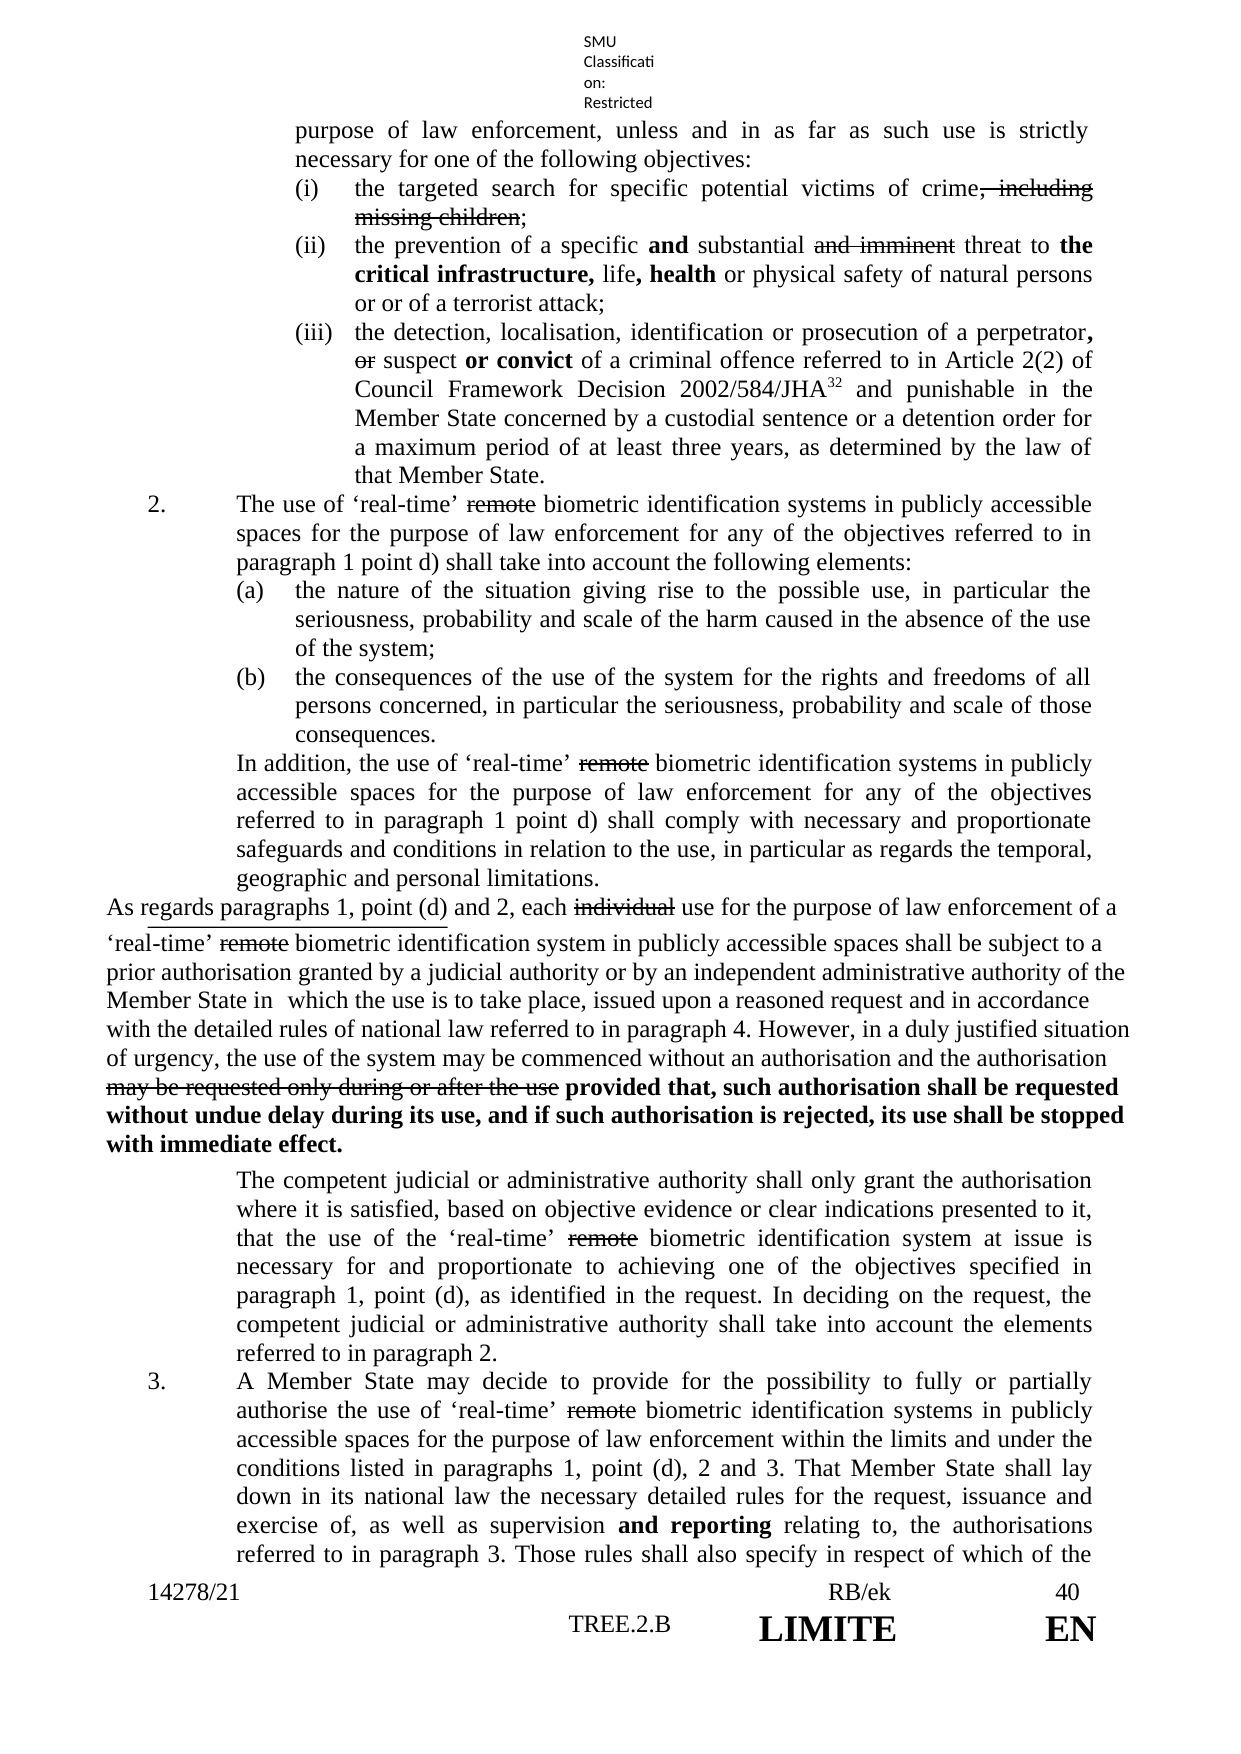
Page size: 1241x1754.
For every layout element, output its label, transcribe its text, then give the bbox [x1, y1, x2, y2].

text In addition, the use of ‘real-time’ remote biometric identification systems in publicly accessible spaces for the purpose of law enforcement for any of the objectives referred to in paragraph 1 point d) shall comply with necessary and proportionate safeguards and conditions in relation to the use, in particular as regards the temporal, geographic and personal limitations. [236, 748, 1093, 892]
text As regards paragraphs 1, point (d) and 2, each individual use for the purpose of law enforcement of a ‘real-time’ remote biometric identification system in publicly accessible spaces shall be subject to a prior authorisation granted by a judicial authority or by an independent administrative authority of the Member State in which the use is to take place, issued upon a reasoned request and in accordance with the detailed rules of national law referred to in paragraph 4. However, in a duly justified situation of urgency, the use of the system may be commenced without an authorisation and the authorisation may be requested only during or after the use provided that, such authorisation shall be requested without undue delay during its use, and if such authorisation is rejected, its use shall be stopped with immediate effect. [106, 892, 1134, 1158]
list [147, 1366, 1093, 1568]
list the nature of the situation giving rise to the possible use, in particular the seriousness, probability and scale of the harm caused in the absence of the use of the system; [236, 575, 1092, 662]
text purpose of law enforcement, unless and in as far as such use is strictly necessary for one of the following objectives: [295, 115, 1134, 173]
list the consequences of the use of the system for the rights and freedoms of all persons concerned, in particular the seriousness, probability and scale of those consequences. [236, 662, 1092, 748]
list the targeted search for specific potential victims of crime, including missing children; [295, 173, 1093, 230]
list the prevention of a specific and substantial and imminent threat to the critical infrastructure, life, health or physical safety of natural persons or or of a terrorist attack; [295, 230, 1093, 317]
list The use of ‘real-time’ remote biometric identification systems in publicly accessible spaces for the purpose of law enforcement for any of the objectives referred to in paragraph 1 point d) shall take into account the following elements: [147, 489, 1092, 575]
list the detection, localisation, identification or prosecution of a perpetrator, or suspect or convict of a criminal offence referred to in Article 2(2) of Council Framework Decision 2002/584/JHA32 and punishable in the Member State concerned by a custodial sentence or a detention order for a maximum period of at least three years, as determined by the law of that Member State. [295, 317, 1093, 489]
text The competent judicial or administrative authority shall only grant the authorisation where it is satisfied, based on objective evidence or clear indications presented to it, that the use of the ‘real-time’ remote biometric identification system at issue is necessary for and proportionate to achieving one of the objectives specified in paragraph 1, point (d), as identified in the request. In deciding on the request, the competent judicial or administrative authority shall take into account the elements referred to in paragraph 2. [236, 1165, 1093, 1366]
